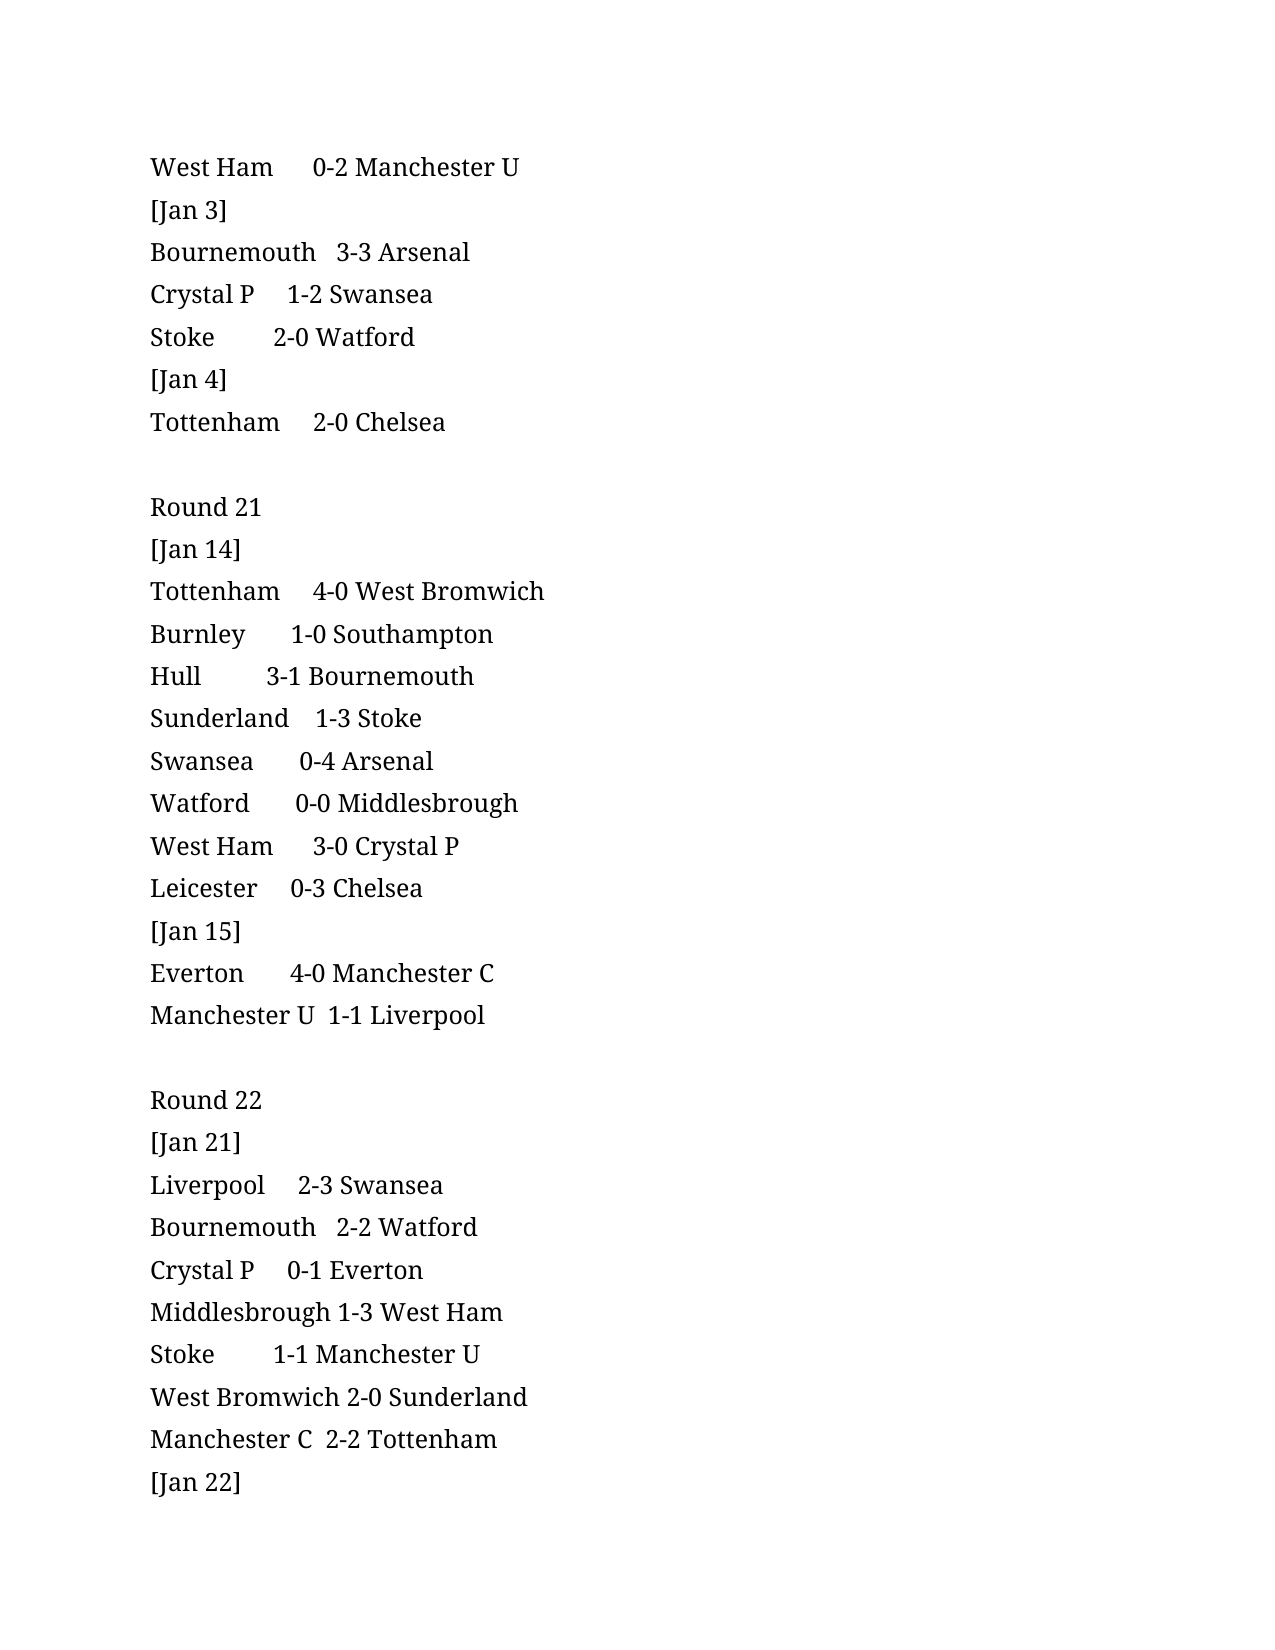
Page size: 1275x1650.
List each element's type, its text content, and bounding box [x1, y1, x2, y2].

text Liverpool 2-3 Swansea [150, 1167, 1125, 1202]
text [Jan 14] [150, 532, 1125, 566]
text Sunderland 1-3 Stoke [150, 701, 1125, 735]
text Everton 4-0 Manchester C [150, 956, 1125, 989]
text Bournemouth 3-3 Arsenal [150, 235, 1125, 269]
text Swansea 0-4 Arsenal [150, 743, 1125, 778]
text Crystal P 0-1 Everton [150, 1252, 1125, 1286]
text West Bromwich 2-0 Sunderland [150, 1379, 1125, 1413]
text West Ham 0-2 Manchester U [150, 150, 1125, 184]
text Stoke 2-0 Watford [150, 319, 1125, 354]
text Leicester 0-3 Chelsea [150, 871, 1125, 905]
text Stoke 1-1 Manchester U [150, 1337, 1125, 1371]
text [Jan 4] [150, 362, 1125, 396]
text Bournemouth 2-2 Watford [150, 1210, 1125, 1244]
text Hull 3-1 Bournemouth [150, 659, 1125, 693]
text [Jan 15] [150, 913, 1125, 947]
text [Jan 21] [150, 1125, 1125, 1159]
text Manchester C 2-2 Tottenham [150, 1422, 1125, 1456]
text Tottenham 4-0 West Bromwich [150, 574, 1125, 608]
text Round 22 [150, 1083, 1125, 1117]
text Middlesbrough 1-3 West Ham [150, 1295, 1125, 1329]
text Manchester U 1-1 Liverpool [150, 998, 1125, 1032]
text Crystal P 1-2 Swansea [150, 277, 1125, 311]
text Round 21 [150, 489, 1125, 523]
text West Ham 3-0 Crystal P [150, 828, 1125, 862]
text Watford 0-0 Middlesbrough [150, 786, 1125, 820]
text Burnley 1-0 Southampton [150, 616, 1125, 650]
text [Jan 22] [150, 1464, 1125, 1498]
text Tottenham 2-0 Chelsea [150, 404, 1125, 438]
text [Jan 3] [150, 192, 1125, 226]
